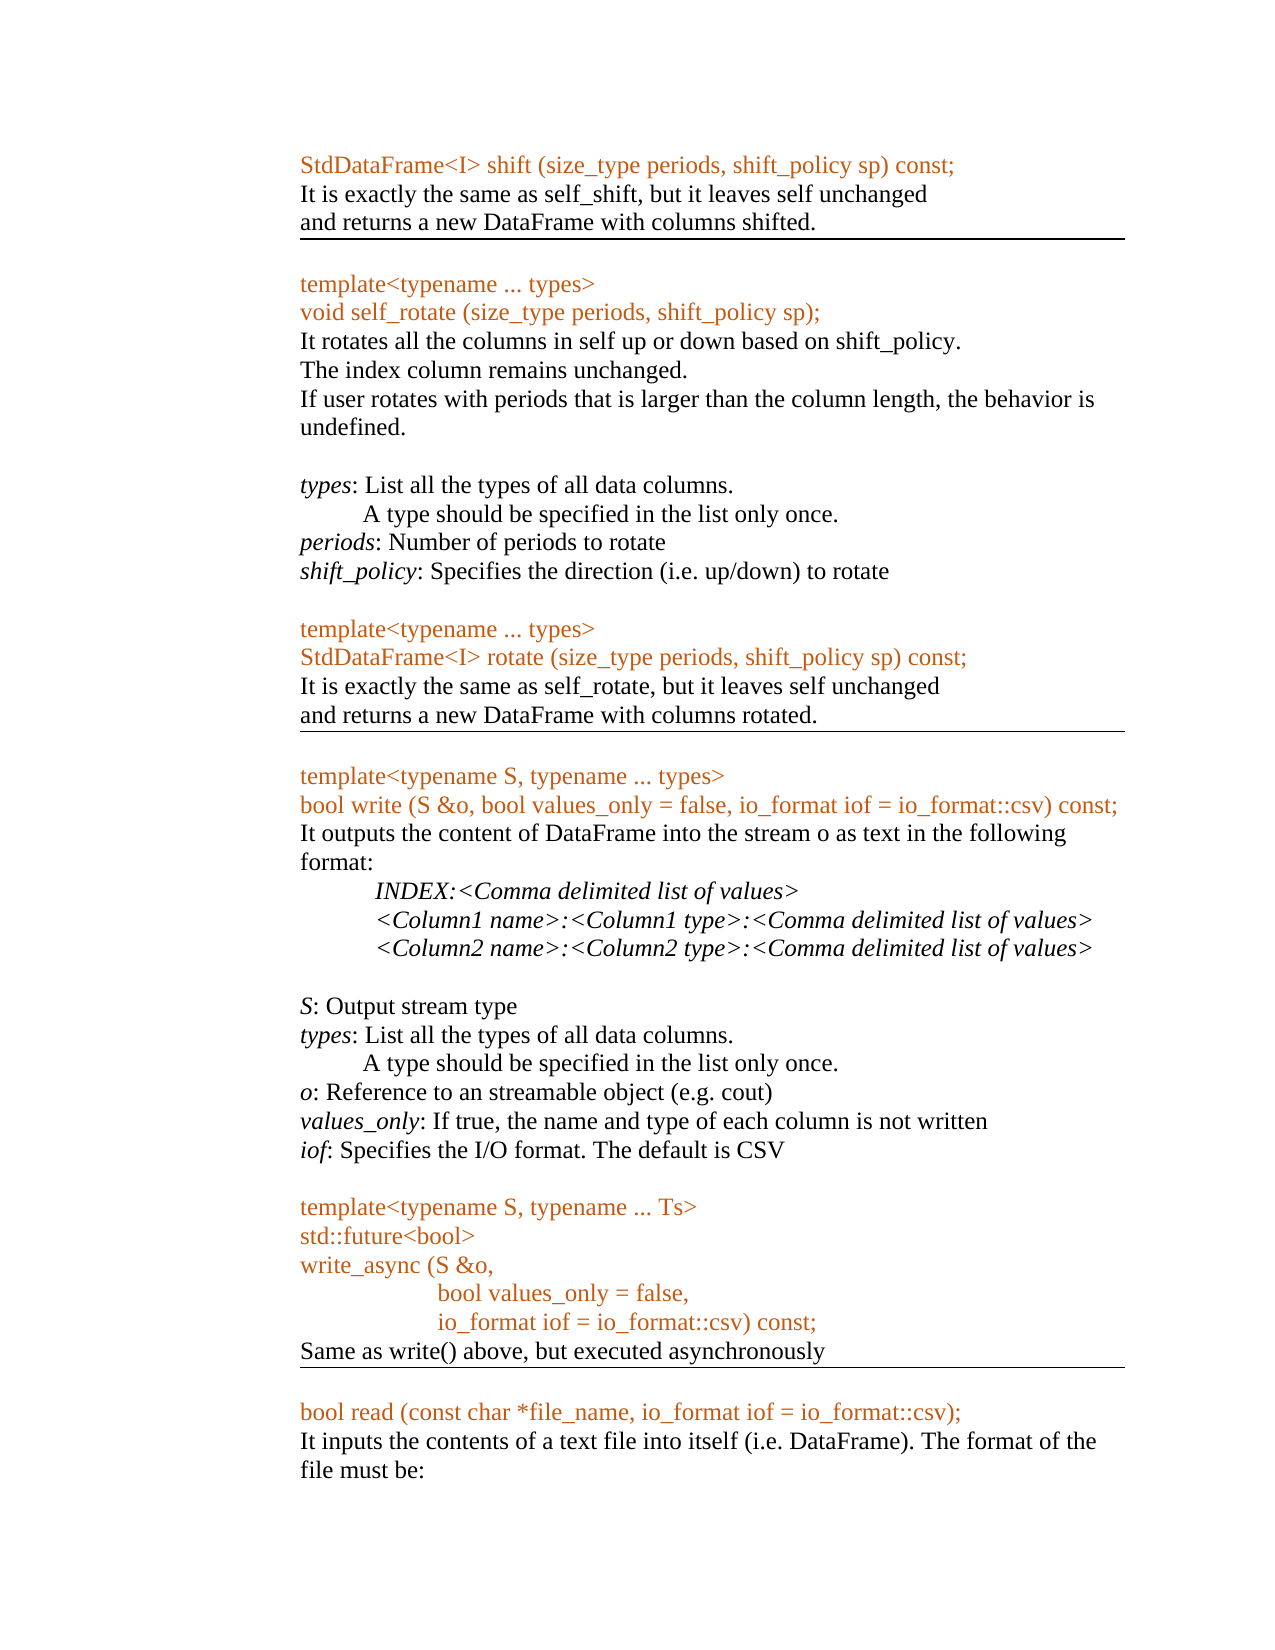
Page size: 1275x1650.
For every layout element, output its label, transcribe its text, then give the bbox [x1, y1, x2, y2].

text It inputs the contents of a text file into itself (i.e. DataFrame). The format of the file must be: [300, 1426, 1125, 1483]
text It is exactly the same as self_shift, but it leaves self unchanged [300, 179, 1125, 207]
text types: List all the types of all data columns. [300, 470, 1125, 499]
text S: Output stream type [300, 991, 1125, 1020]
text Same as write() above, but executed asynchronously [300, 1336, 1125, 1367]
text types: List all the types of all data columns. [300, 1020, 1125, 1048]
text and returns a new DataFrame with columns shifted. [300, 207, 1125, 238]
text write_async (S &o, [300, 1250, 1125, 1278]
text values_only: If true, the name and type of each column is not written [300, 1106, 1125, 1135]
text iof: Specifies the I/O format. The default is CSV [300, 1135, 1125, 1163]
text The index column remains unchanged. [300, 355, 1125, 384]
text bool read (const char *file_name, io_format iof = io_format::csv); [300, 1397, 1125, 1426]
text template<typename ... types> [300, 269, 1125, 297]
text <Column1 name>:<Column1 type>:<Comma delimited list of values> [375, 905, 1125, 933]
text template<typename S, typename ... Ts> [300, 1192, 1125, 1221]
text <Column2 name>:<Column2 type>:<Comma delimited list of values> [375, 933, 1125, 962]
text StdDataFrame<I> rotate (size_type periods, shift_policy sp) const; [300, 642, 1125, 671]
text StdDataFrame<I> shift (size_type periods, shift_policy sp) const; [300, 150, 1125, 179]
text shift_policy: Specifies the direction (i.e. up/down) to rotate [300, 556, 1125, 585]
text std::future<bool> [300, 1221, 1125, 1250]
text template<typename S, typename ... types> [300, 761, 1125, 790]
text INDEX:<Comma delimited list of values> [375, 876, 1125, 905]
text It rotates all the columns in self up or down based on shift_policy. [300, 326, 1125, 355]
text o: Reference to an streamable object (e.g. cout) [300, 1077, 1125, 1106]
text void self_rotate (size_type periods, shift_policy sp); [300, 297, 1125, 326]
text io_format iof = io_format::csv) const; [300, 1307, 1125, 1336]
text template<typename ... types> [300, 614, 1125, 642]
text periods: Number of periods to rotate [300, 527, 1125, 556]
text A type should be specified in the list only once. [300, 1048, 1125, 1077]
text It outputs the content of DataFrame into the stream o as text in the following format: [300, 818, 1125, 876]
text A type should be specified in the list only once. [300, 499, 1125, 527]
text If user rotates with periods that is larger than the column length, the behavior is undefined. [300, 384, 1125, 441]
text bool values_only = false, [300, 1278, 1125, 1307]
text bool write (S &o, bool values_only = false, io_format iof = io_format::csv) const; [300, 790, 1125, 818]
text It is exactly the same as self_rotate, but it leaves self unchanged [300, 671, 1125, 700]
text and returns a new DataFrame with columns rotated. [300, 700, 1125, 731]
